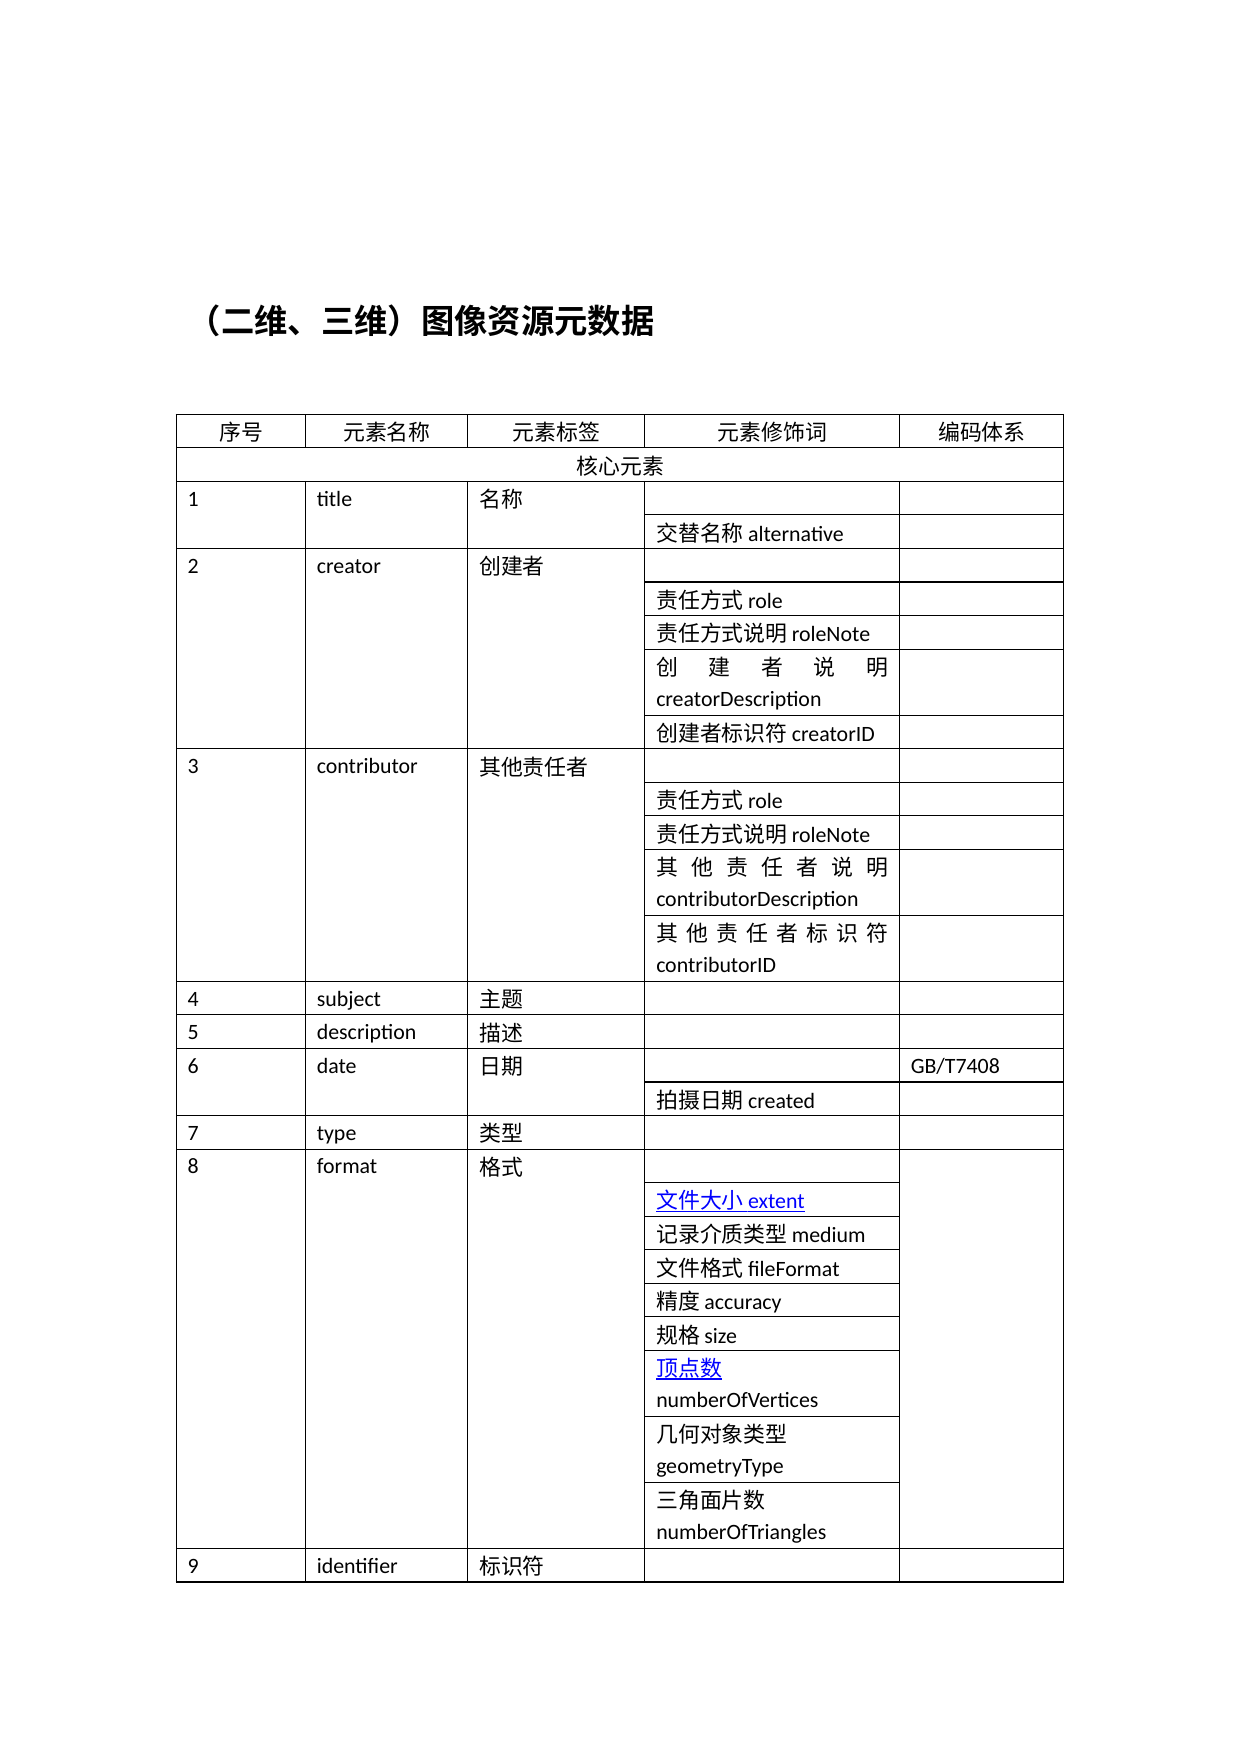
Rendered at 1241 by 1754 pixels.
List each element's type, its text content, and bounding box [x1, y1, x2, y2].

table_cell description [306, 1015, 467, 1048]
table_cell creator [306, 549, 467, 748]
table_cell [645, 749, 899, 782]
table_cell [900, 1116, 1063, 1148]
table_cell 创建者说明creatorDescription [645, 650, 899, 714]
table_cell [900, 616, 1063, 648]
table_cell [900, 549, 1063, 581]
table_cell 6 [177, 1049, 305, 1115]
table_cell [900, 583, 1063, 615]
table_cell [645, 1015, 899, 1048]
table_cell 精度accuracy [645, 1284, 899, 1316]
table_cell [900, 650, 1063, 714]
table_cell 其他责任者说明contributorDescription [645, 850, 899, 915]
table_cell 类型 [468, 1116, 644, 1148]
subtitle （二维、三维）图像资源元数据 [187, 287, 1053, 352]
table_cell 责任方式role [645, 583, 899, 615]
table_cell 主题 [468, 982, 644, 1014]
table_cell 8 [177, 1150, 305, 1548]
table_cell [900, 749, 1063, 782]
table_cell 记录介质类型medium [645, 1217, 899, 1249]
table_cell [900, 850, 1063, 915]
table_cell [645, 482, 899, 514]
table_cell 三角面片数 numberOfTriangles [645, 1483, 899, 1548]
table_cell [645, 1150, 899, 1182]
table_cell [900, 1015, 1063, 1048]
table_cell [900, 982, 1063, 1014]
table_cell type [306, 1116, 467, 1148]
table_cell GB/T7408 [900, 1049, 1063, 1081]
table_cell 描述 [468, 1015, 644, 1048]
table_header 序号 [177, 415, 305, 447]
table_cell 核心元素 [177, 448, 1063, 481]
table_cell 日期 [468, 1049, 644, 1115]
table_cell 名称 [468, 482, 644, 548]
table_cell 2 [177, 549, 305, 748]
table_cell [900, 1549, 1063, 1581]
table_cell [645, 1116, 899, 1148]
table_cell [645, 1049, 899, 1081]
table_cell contributor [306, 749, 467, 981]
table_cell [900, 1150, 1063, 1548]
table_cell [645, 1549, 899, 1581]
table_cell 几何对象类型 geometryType [645, 1417, 899, 1482]
table_cell 格式 [468, 1150, 644, 1548]
table_cell [900, 716, 1063, 748]
table_cell 9 [177, 1549, 305, 1581]
table_cell [900, 783, 1063, 815]
table_cell 文件格式fileFormat [645, 1250, 899, 1283]
table_cell 创建者标识符creatorID [645, 716, 899, 748]
table_cell 标识符 [468, 1549, 644, 1581]
table_header 元素标签 [468, 415, 644, 447]
table_cell [645, 549, 899, 581]
table_cell 规格size [645, 1317, 899, 1350]
table_cell format [306, 1150, 467, 1548]
table_cell [900, 1083, 1063, 1115]
table_cell identifier [306, 1549, 467, 1581]
table_cell [900, 515, 1063, 548]
table_cell [900, 482, 1063, 514]
table_cell 文件大小extent [645, 1183, 899, 1216]
table_cell 5 [177, 1015, 305, 1048]
table_cell 责任方式role [645, 783, 899, 815]
table_header 元素修饰词 [645, 415, 899, 447]
table_header 编码体系 [900, 415, 1063, 447]
table_cell date [306, 1049, 467, 1115]
table_cell subject [306, 982, 467, 1014]
table_cell [900, 816, 1063, 849]
table_cell 责任方式说明roleNote [645, 616, 899, 648]
table_cell 1 [177, 482, 305, 548]
table_cell 拍摄日期created [645, 1083, 899, 1115]
table_cell 创建者 [468, 549, 644, 748]
table_cell title [306, 482, 467, 548]
table_cell 3 [177, 749, 305, 981]
table_cell 4 [177, 982, 305, 1014]
table_cell [900, 916, 1063, 981]
table_cell 7 [177, 1116, 305, 1148]
table_cell 责任方式说明roleNote [645, 816, 899, 849]
table_header 元素名称 [306, 415, 467, 447]
table_cell 顶点数 numberOfVertices [645, 1351, 899, 1416]
table_cell 其他责任者标识符contributorID [645, 916, 899, 981]
table_cell 其他责任者 [468, 749, 644, 981]
table_cell [645, 982, 899, 1014]
table_cell 交替名称alternative [645, 515, 899, 548]
